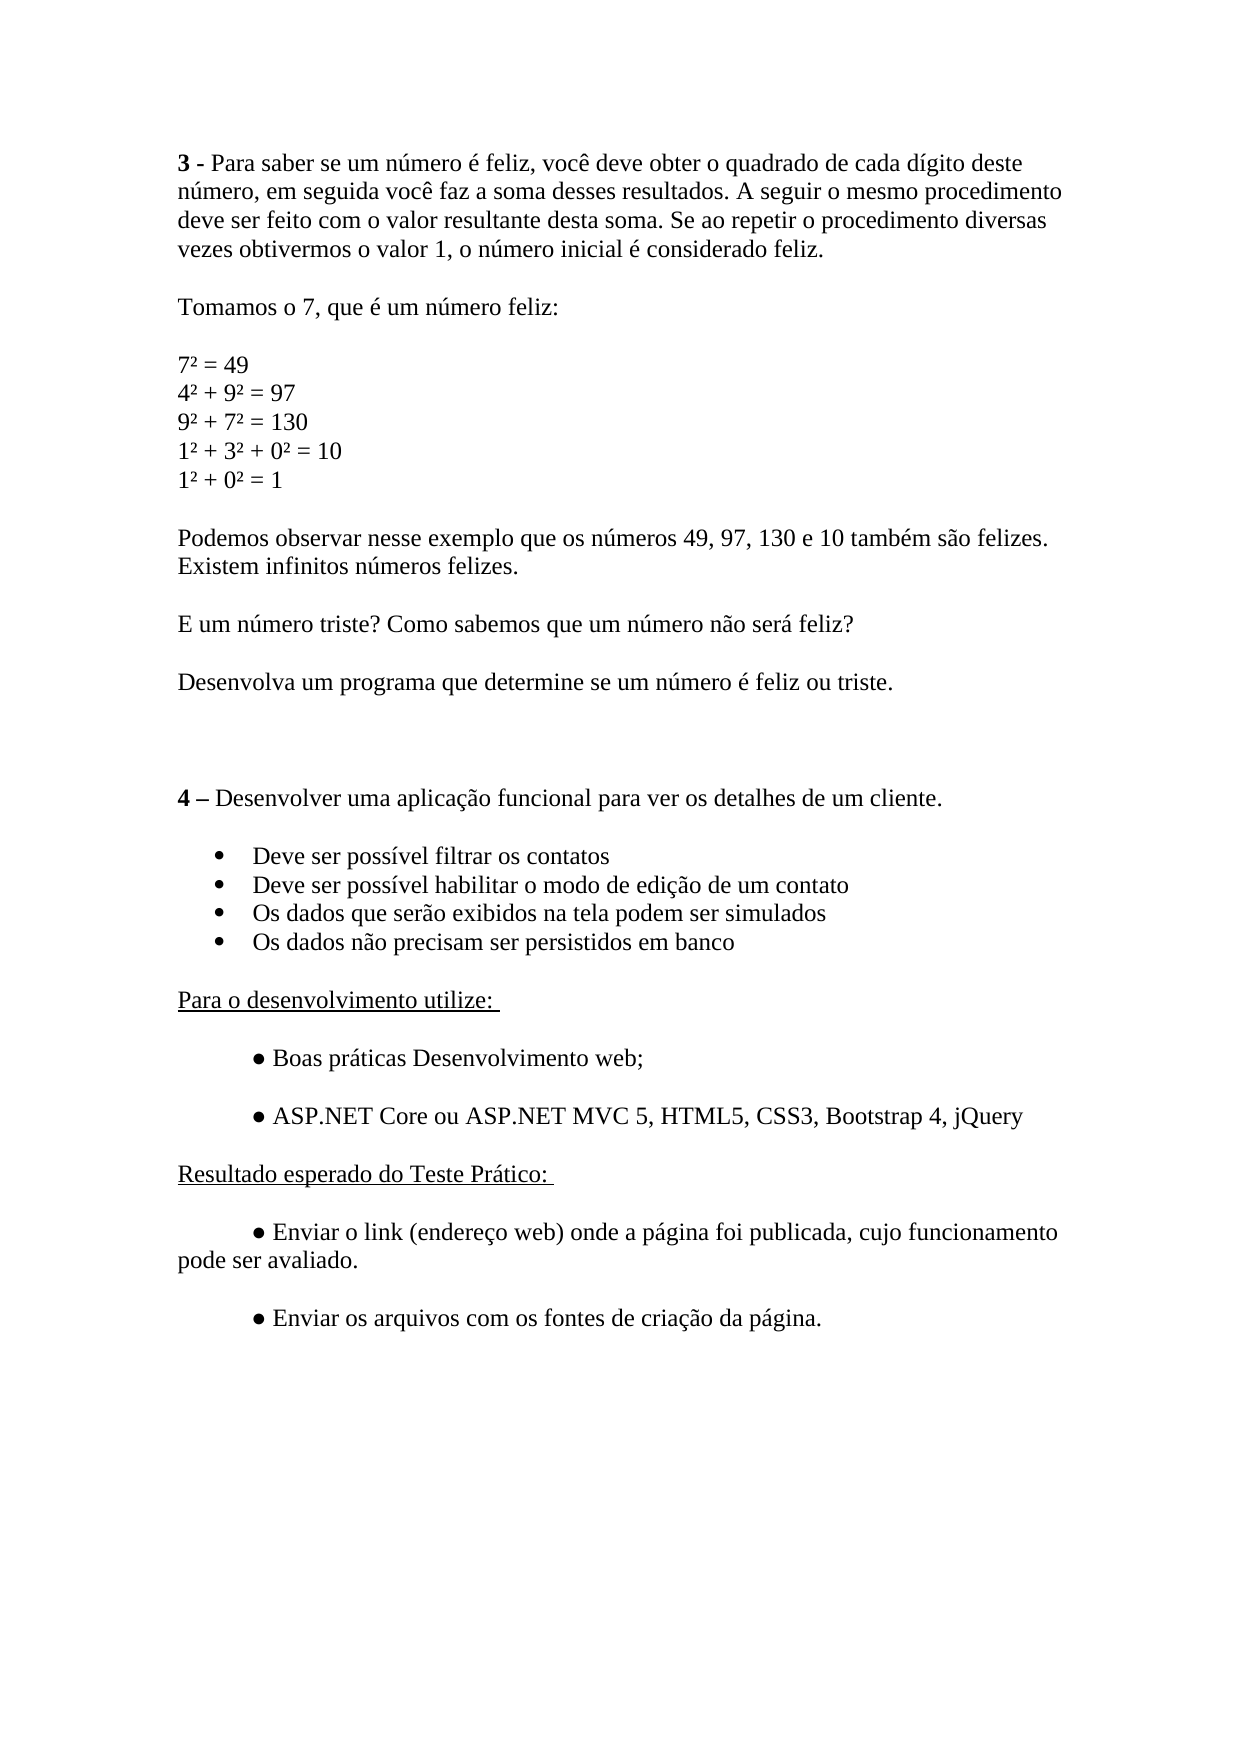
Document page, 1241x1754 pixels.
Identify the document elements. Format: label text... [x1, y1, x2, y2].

list Deve ser possível habilitar o modo de edição de um contato [215, 870, 1063, 898]
text Para o desenvolvimento utilize: [177, 985, 1063, 1014]
list Os dados que serão exibidos na tela podem ser simulados [215, 898, 1063, 927]
list Deve ser possível filtrar os contatos [215, 841, 1063, 870]
text 7² = 49 4² + 9² = 97 9² + 7² = 130 1² + 3² + 0² = 10 1² + 0² = 1 [177, 350, 1063, 493]
text Desenvolva um programa que determine se um número é feliz ou triste. [177, 667, 1063, 696]
text ● Enviar os arquivos com os fontes de criação da página. [177, 1303, 1063, 1332]
text ● Enviar o link (endereço web) onde a página foi publicada, cujo funcionamento pode ser avaliado. [177, 1217, 1063, 1274]
text ● ASP.NET Core ou ASP.NET MVC 5, HTML5, CSS3, Bootstrap 4, jQuery [177, 1101, 1063, 1130]
text Podemos observar nesse exemplo que os números 49, 97, 130 e 10 também são felizes. Existem infinitos números felizes. [177, 523, 1063, 580]
text Resultado esperado do Teste Prático: [177, 1159, 1063, 1188]
text Tomamos o 7, que é um número feliz: [177, 292, 1063, 321]
text 4 – Desenvolver uma aplicação funcional para ver os detalhes de um cliente. [177, 783, 1063, 812]
list Os dados não precisam ser persistidos em banco [215, 927, 1063, 956]
text ● Boas práticas Desenvolvimento web; [177, 1043, 1063, 1072]
text 3 - Para saber se um número é feliz, você deve obter o quadrado de cada dígito deste número, em seguida você faz a soma desses resultados. A seguir o mesmo procedimento deve ser feito com o valor resultante desta soma. Se ao repetir o procedimento diversas vezes obtivermos o valor 1, o número inicial é considerado feliz. [177, 148, 1063, 263]
text E um número triste? Como sabemos que um número não será feliz? [177, 609, 1063, 638]
